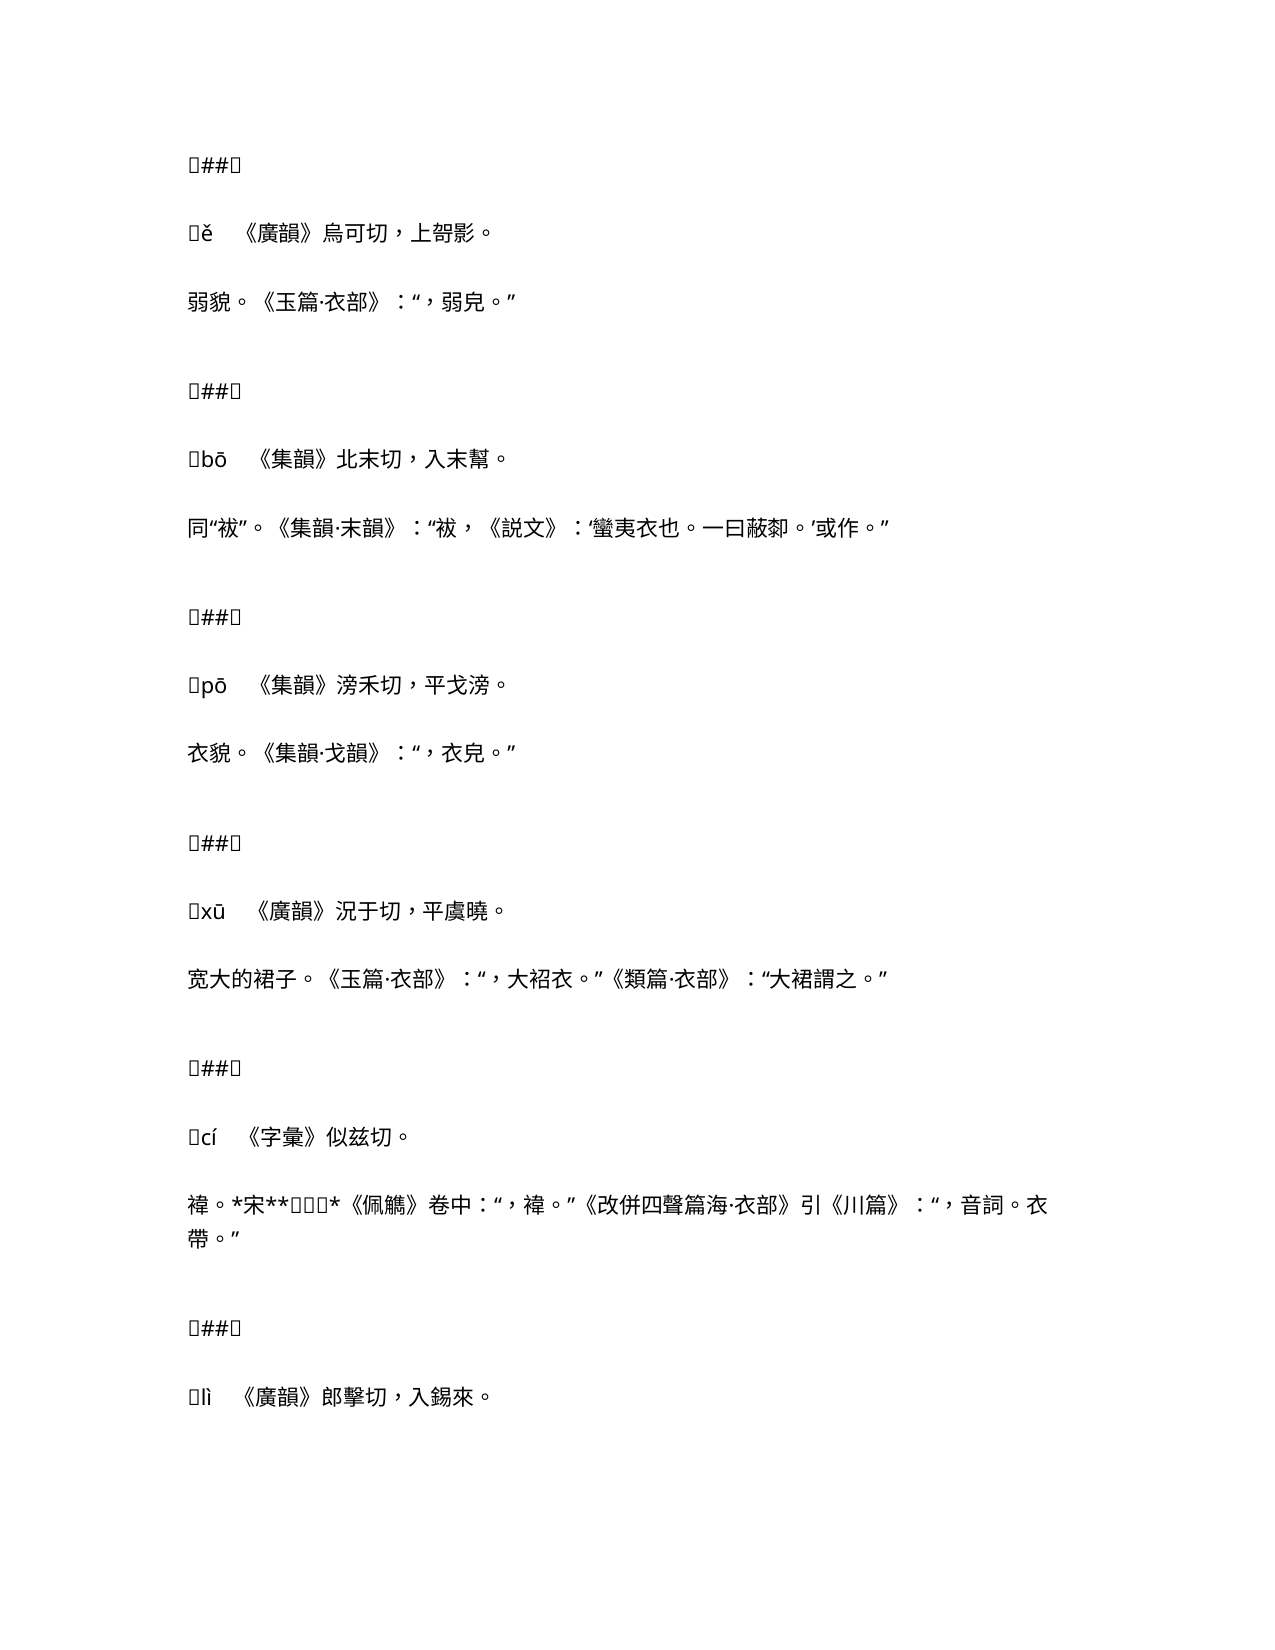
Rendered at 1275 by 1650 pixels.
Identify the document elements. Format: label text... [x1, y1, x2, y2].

text 𧙆##𧙆 𧙆xū 《廣韻》況于切，平虞曉。 宽大的裙子。《玉篇·衣部》：“𧙆，大袑衣。”《類篇·衣部》：“大裙謂之𧙆。” [187, 827, 1087, 1028]
text 𧙅##𧙅 𧙅pō 《集韻》滂禾切，平戈滂。 衣貌。《集韻·戈韻》：“𧙅，衣皃。” [187, 602, 1087, 802]
text 𧙈##𧙈 𧙈cí 《字彙》似兹切。 𧙈褘。*宋**郭忠恕*《佩觹》卷中：“𧙈，𧙈褘。”《改併四聲篇海·衣部》引《川篇》：“𧙈，音詞。𧙈衣帶。” [187, 1053, 1087, 1288]
text 𧙃##𧙃 𧙃ě 《廣韻》烏可切，上哿影。 弱貌。《玉篇·衣部》：“𧙃，弱皃。” [187, 150, 1087, 351]
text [187, 1313, 1087, 1446]
text 𧙄##𧙄 𧙄bō 《集韻》北末切，入末幫。 同“袚”。《集韻·末韻》：“袚，《説文》：‘蠻夷衣也。一曰蔽厀。’或作𧙄。” [187, 376, 1087, 576]
